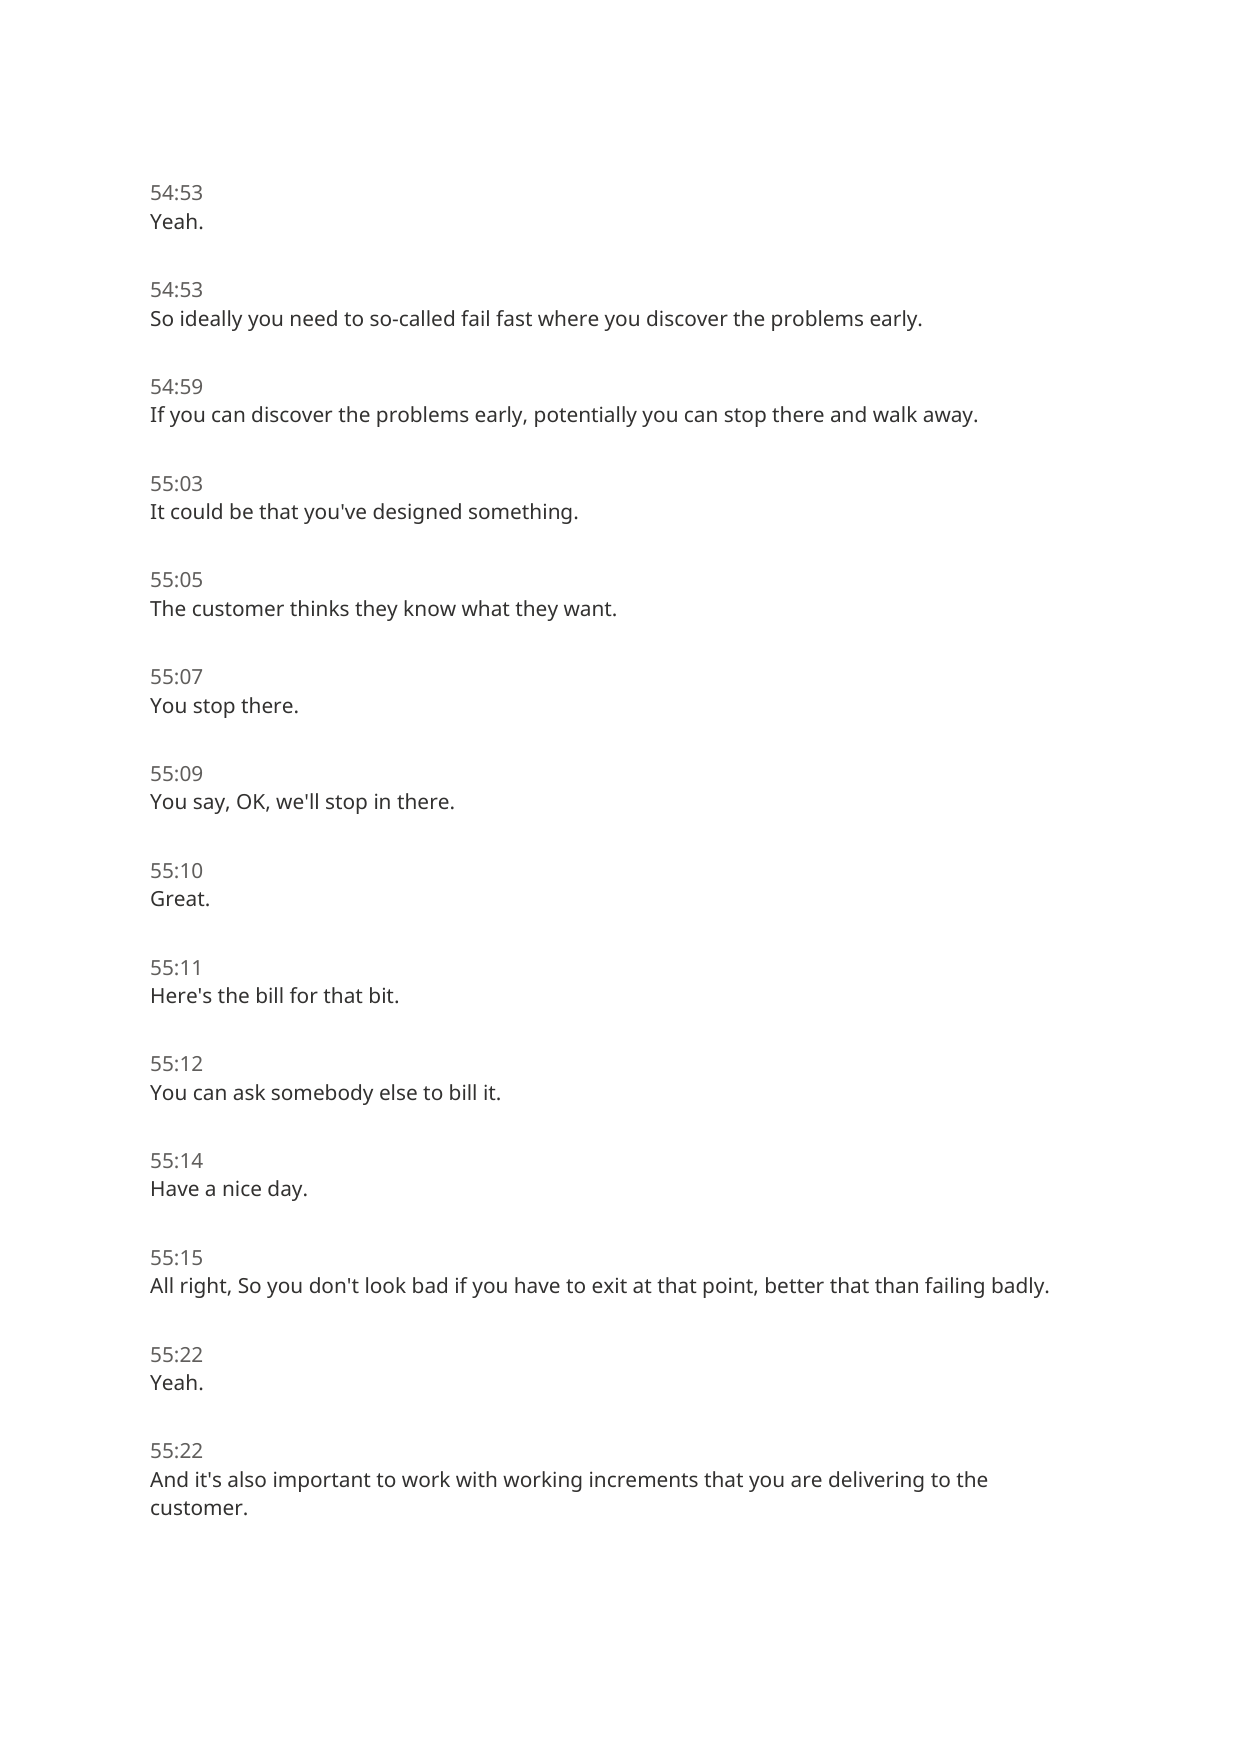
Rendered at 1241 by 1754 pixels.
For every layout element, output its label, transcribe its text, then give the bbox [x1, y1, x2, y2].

text 55:14 Have a nice day. [150, 1118, 1090, 1203]
text 55:05 The customer thinks they know what they want. [150, 537, 1090, 622]
text 55:12 You can ask somebody else to bill it. [150, 1021, 1090, 1106]
text 55:07 You stop there. [150, 634, 1090, 719]
text 55:15 All right, So you don't look bad if you have to exit at that point, better that than failing badly. [150, 1214, 1090, 1300]
text 54:59 If you can discover the problems early, potentially you can stop there and walk away. [150, 343, 1090, 429]
text 55:11 Here's the bill for that bit. [150, 924, 1090, 1009]
text 55:03 It could be that you've designed something. [150, 440, 1090, 526]
text 55:10 Great. [150, 827, 1090, 913]
text 54:53 So ideally you need to so-called fail fast where you discover the problems early. [150, 247, 1090, 332]
text 54:53 Yeah. [150, 150, 1090, 235]
text 55:22 Yeah. [150, 1311, 1090, 1397]
text 55:22 And it's also important to work with working increments that you are delivering to the customer. [150, 1408, 1090, 1522]
text 55:09 You say, OK, we'll stop in there. [150, 731, 1090, 816]
